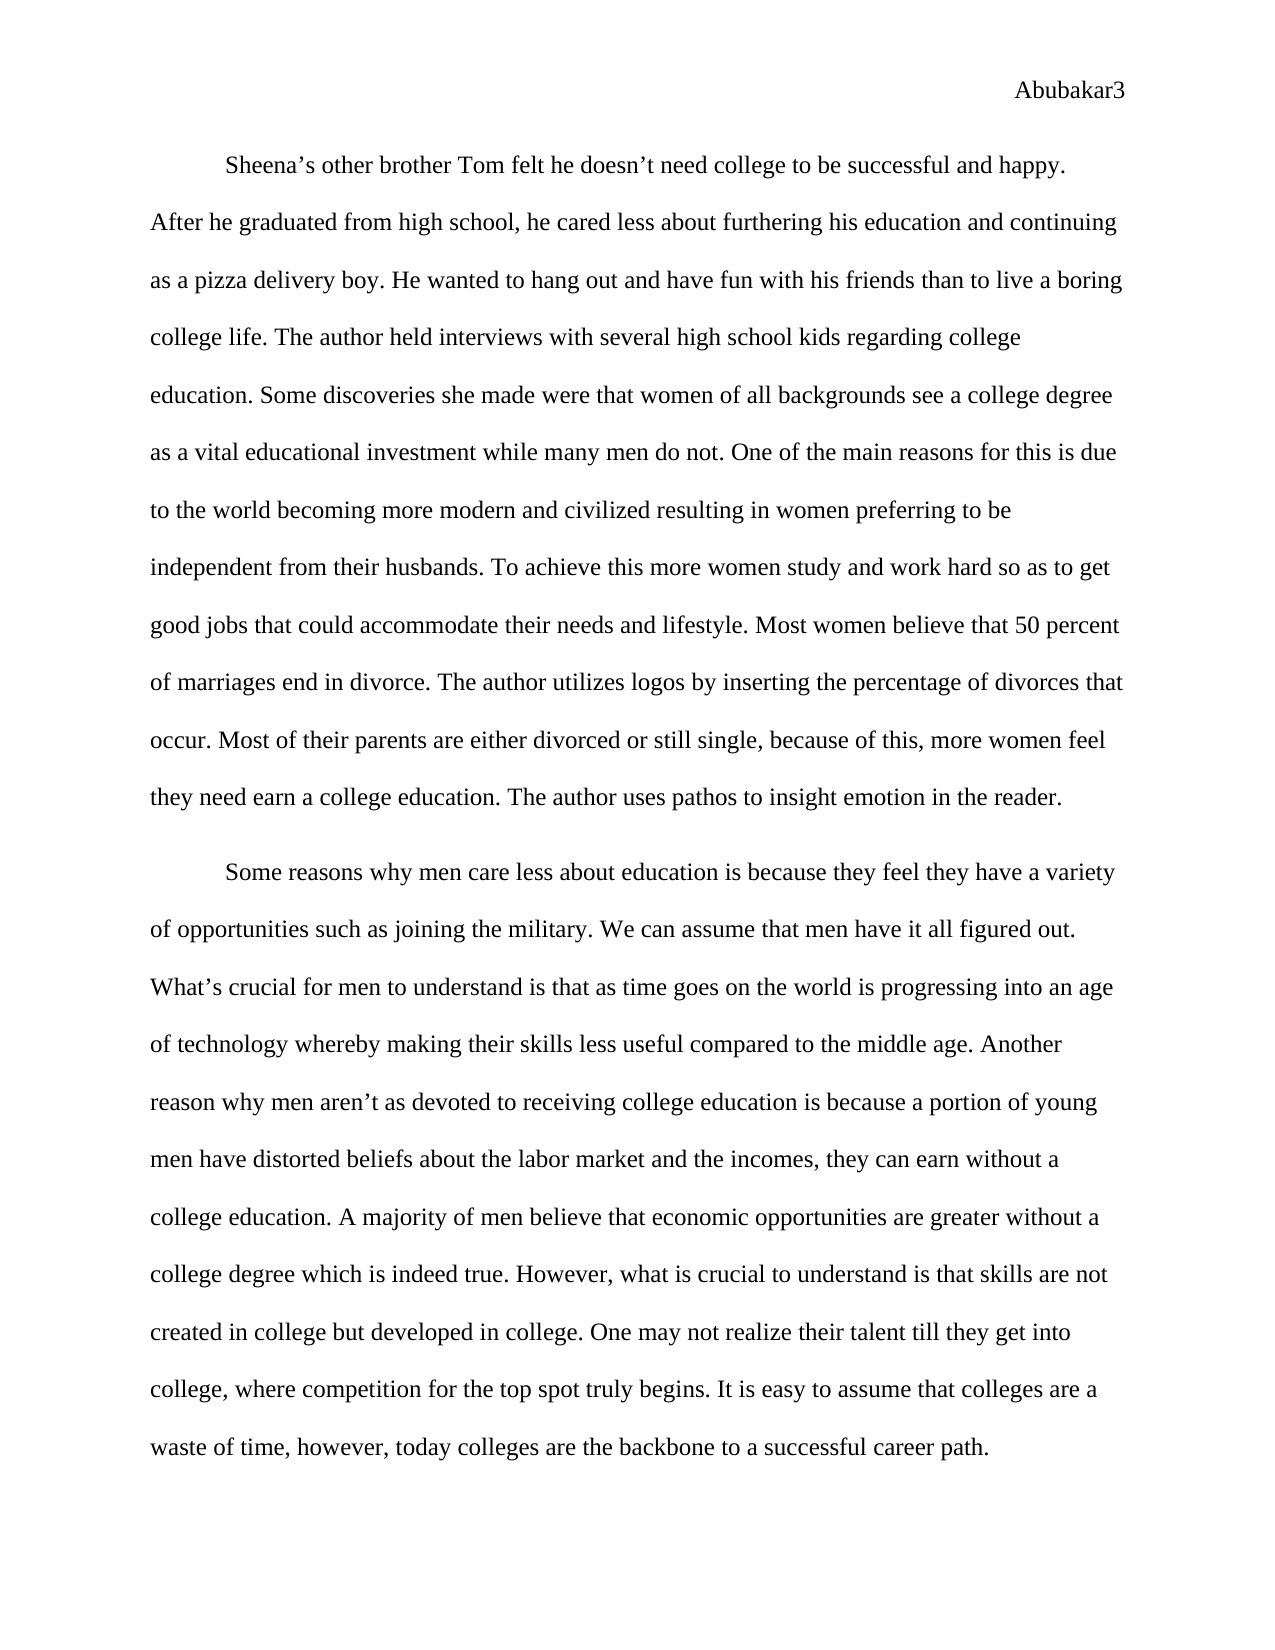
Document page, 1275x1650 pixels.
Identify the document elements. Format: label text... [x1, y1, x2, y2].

text Some reasons why men care less about education is because they feel they have a variety of opportunities such as joining the military. We can assume that men have it all figured out. What’s crucial for men to understand is that as time goes on the world is progressing into an age of technology whereby making their skills less useful compared to the middle age. Another reason why men aren’t as devoted to receiving college education is because a portion of young men have distorted beliefs about the labor market and the incomes, they can earn without a college education. A majority of men believe that economic opportunities are greater without a college degree which is indeed true. However, what is crucial to understand is that skills are not created in college but developed in college. One may not realize their talent till they get into college, where competition for the top spot truly begins. It is easy to assume that colleges are a waste of time, however, today colleges are the backbone to a successful career path. [150, 857, 1125, 1460]
text Sheena’s other brother Tom felt he doesn’t need college to be successful and happy. After he graduated from high school, he cared less about furthering his education and continuing as a pizza delivery boy. He wanted to hang out and have fun with his friends than to live a boring college life. The author held interviews with several high school kids regarding college education. Some discoveries she made were that women of all backgrounds see a college degree as a vital educational investment while many men do not. One of the main reasons for this is due to the world becoming more modern and civilized resulting in women preferring to be independent from their husbands. To achieve this more women study and work hard so as to get good jobs that could accommodate their needs and lifestyle. Most women believe that 50 percent of marriages end in divorce. The author utilizes logos by inserting the percentage of divorces that occur. Most of their parents are either divorced or still single, because of this, more women feel they need earn a college education. The author uses pathos to insight emotion in the reader. [150, 150, 1125, 811]
